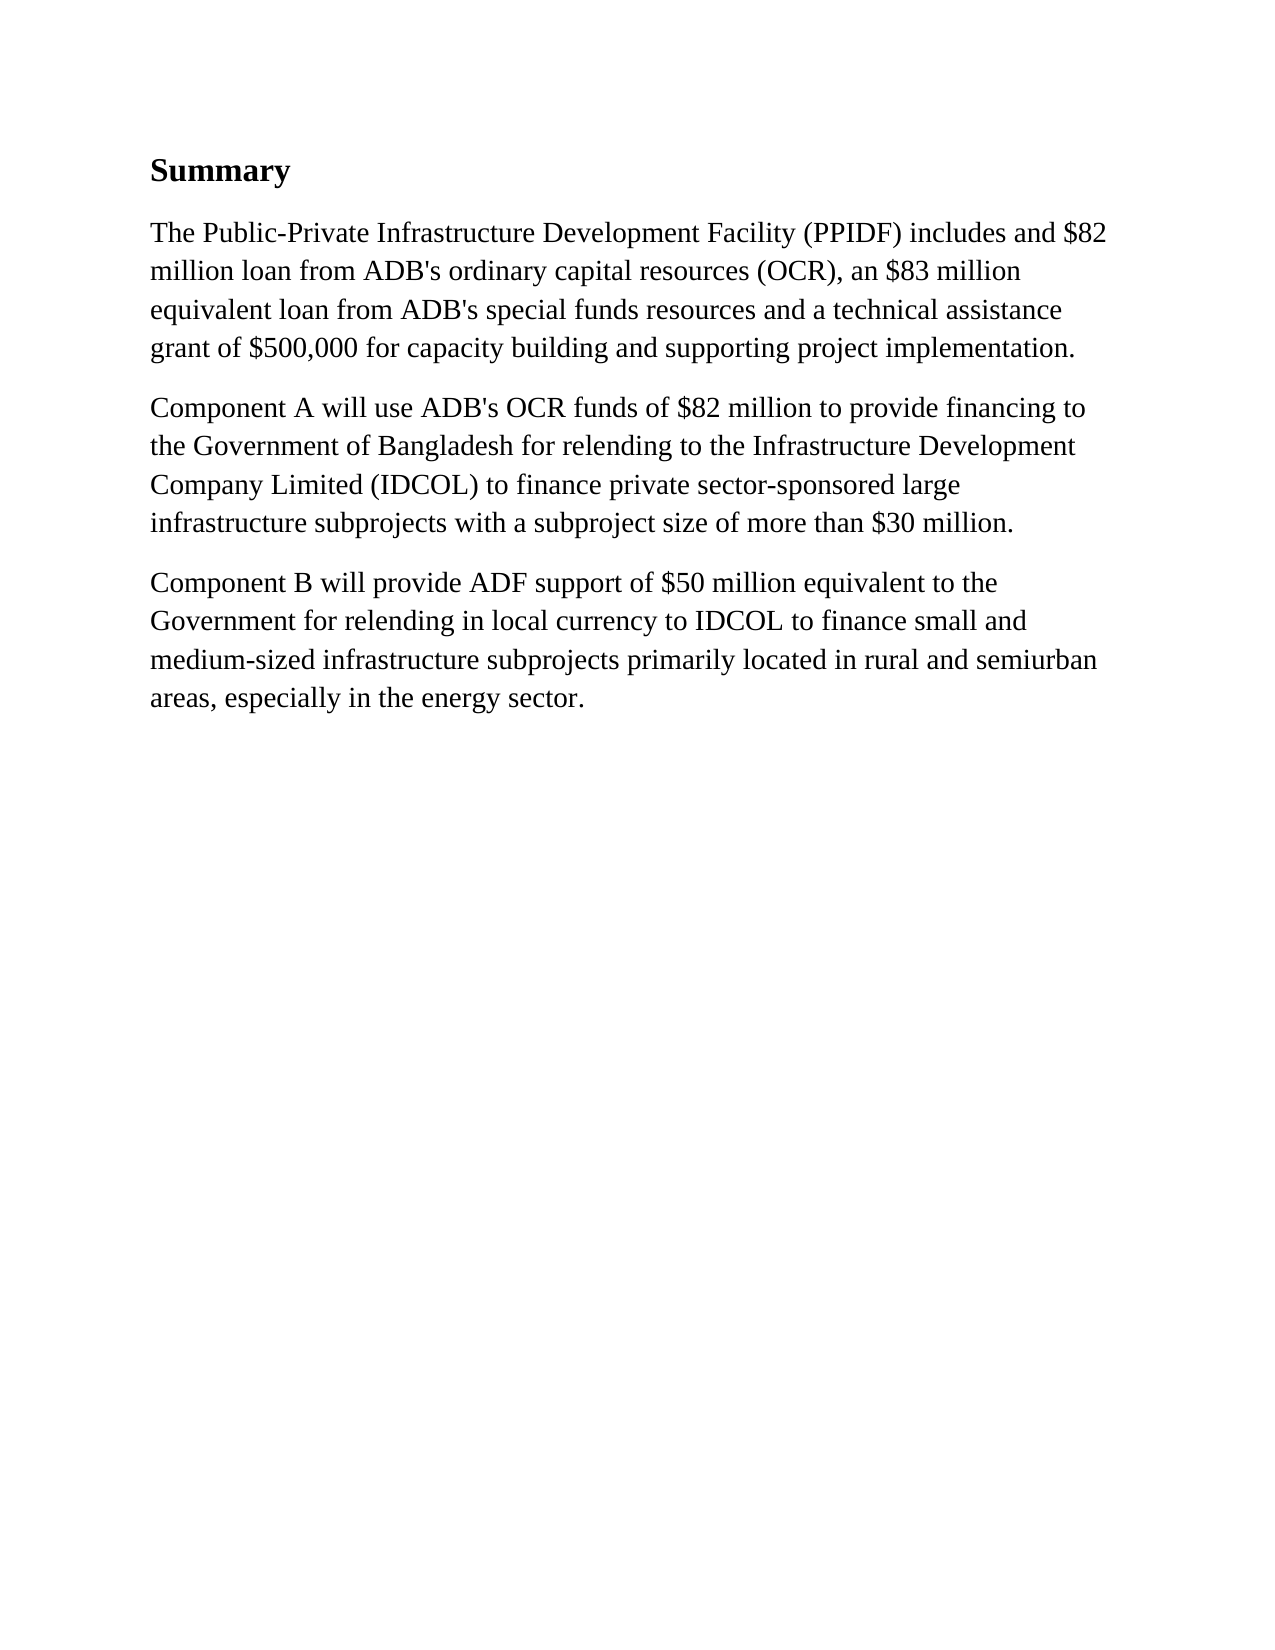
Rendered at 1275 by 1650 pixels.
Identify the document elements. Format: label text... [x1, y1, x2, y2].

text Component A will use ADB's OCR funds of $82 million to provide financing to the Government of Bangladesh for relending to the Infrastructure Development Company Limited (IDCOL) to finance private sector-sponsored large infrastructure subprojects with a subproject size of more than $30 million. [150, 390, 1125, 539]
text Summary [150, 150, 1125, 188]
text The Public-Private Infrastructure Development Facility (PPIDF) includes and $82 million loan from ADB's ordinary capital resources (OCR), an $83 million equivalent loan from ADB's special funds resources and a technical assistance grant of $500,000 for capacity building and supporting project implementation. [150, 215, 1125, 364]
text Component B will provide ADF support of $50 million equivalent to the Government for relending in local currency to IDCOL to finance small and medium-sized infrastructure subprojects primarily located in rural and semiurban areas, especially in the energy sector. [150, 565, 1125, 714]
